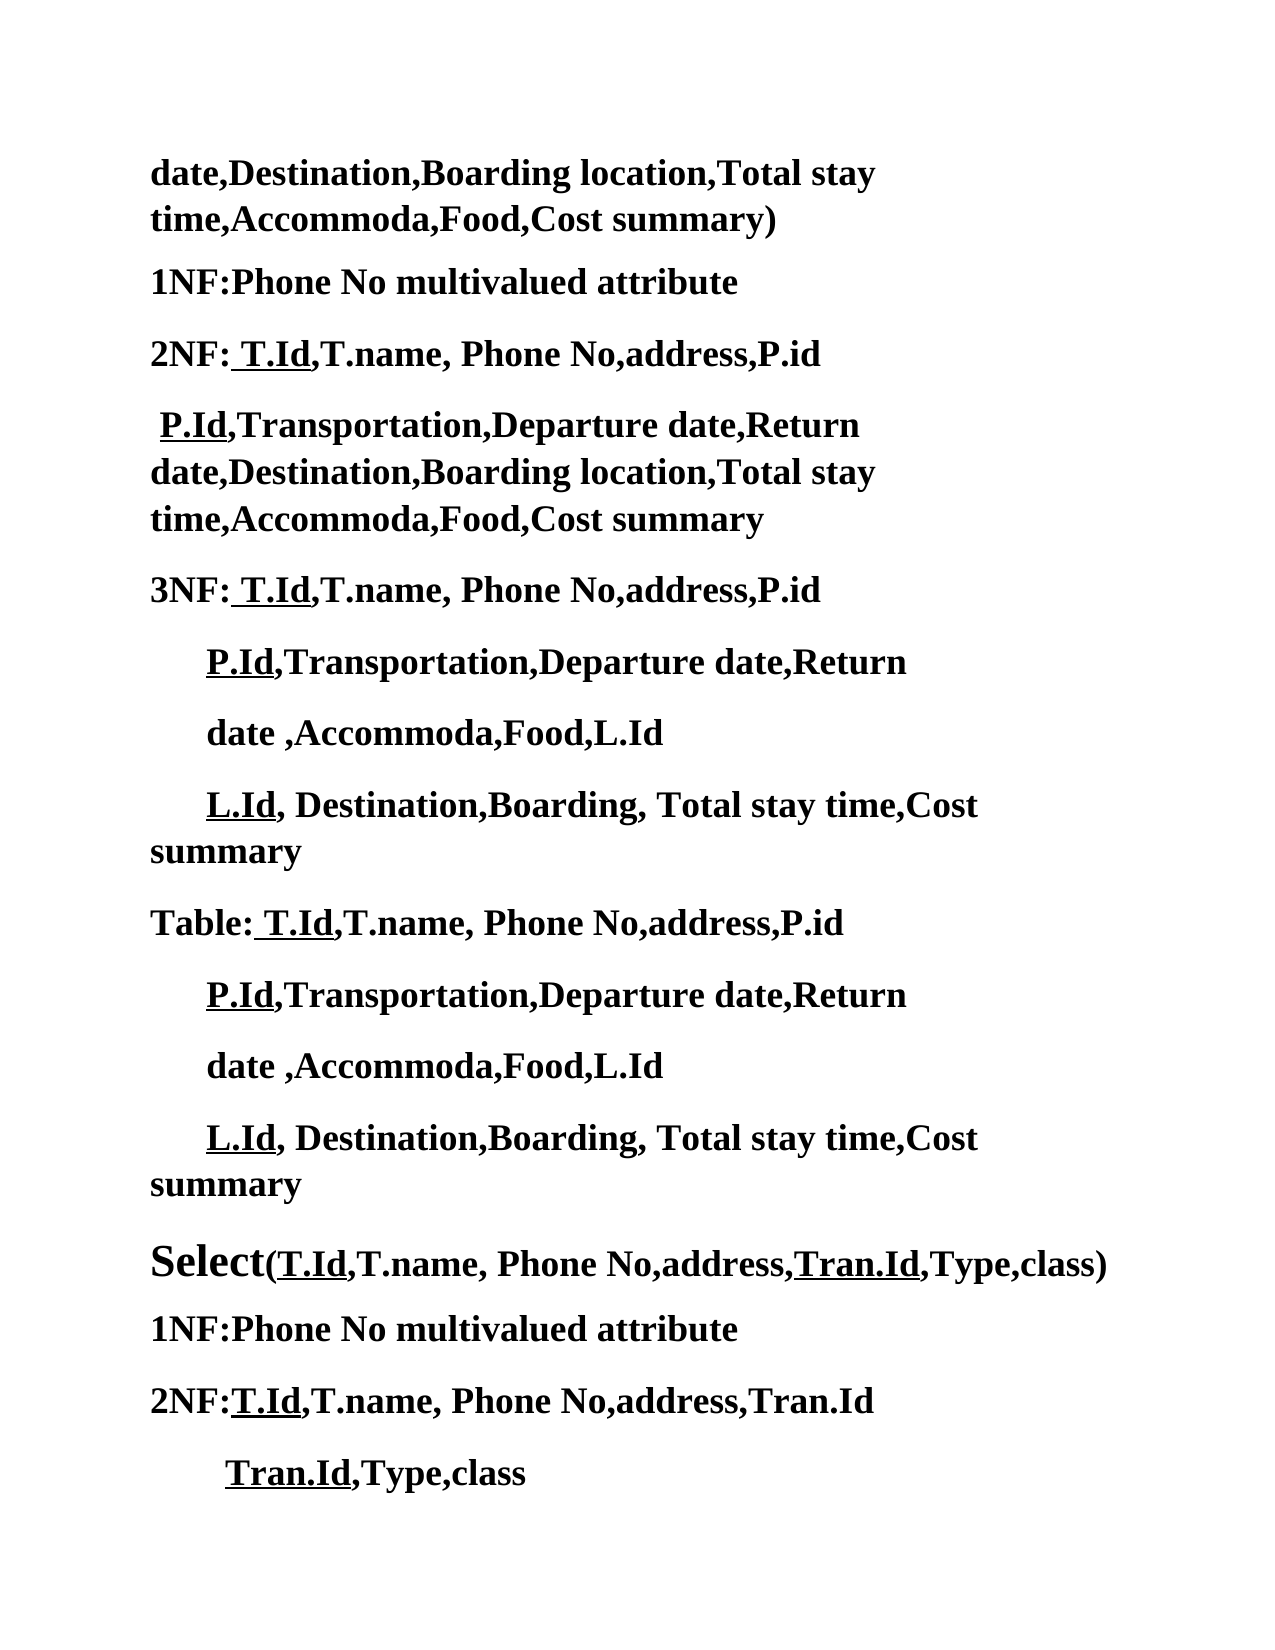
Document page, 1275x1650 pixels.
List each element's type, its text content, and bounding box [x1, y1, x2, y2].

text date ,Accommoda,Food,L.Id [150, 711, 1125, 754]
text P.Id,Transportation,Departure date,Return [150, 639, 1125, 682]
text 2NF: T.Id,T.name, Phone No,address,P.id [150, 331, 1125, 374]
text 1NF:Phone No multivalued attribute [150, 1307, 1125, 1350]
text date ,Accommoda,Food,L.Id [150, 1043, 1125, 1087]
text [150, 150, 1125, 240]
text P.Id,Transportation,Departure date,Return [150, 972, 1125, 1015]
text 1NF:Phone No multivalued attribute [150, 260, 1125, 303]
text Table: T.Id,T.name, Phone No,address,P.id [150, 900, 1125, 943]
text P.Id,Transportation,Departure date,Return date,Destination,Boarding location,Total stay time,Accommoda,Food,Cost summary [150, 403, 1125, 539]
text 2NF:T.Id,T.name, Phone No,address,Tran.Id [150, 1378, 1125, 1421]
text Select(T.Id,T.name, Phone No,address,Tran.Id,Type,class) [150, 1233, 1125, 1286]
text Tran.Id,Type,class [150, 1450, 1125, 1493]
text L.Id, Destination,Boarding, Total stay time,Cost summary [150, 1115, 1125, 1205]
text 3NF: T.Id,T.name, Phone No,address,P.id [150, 568, 1125, 611]
text L.Id, Destination,Boarding, Total stay time,Cost summary [150, 782, 1125, 872]
